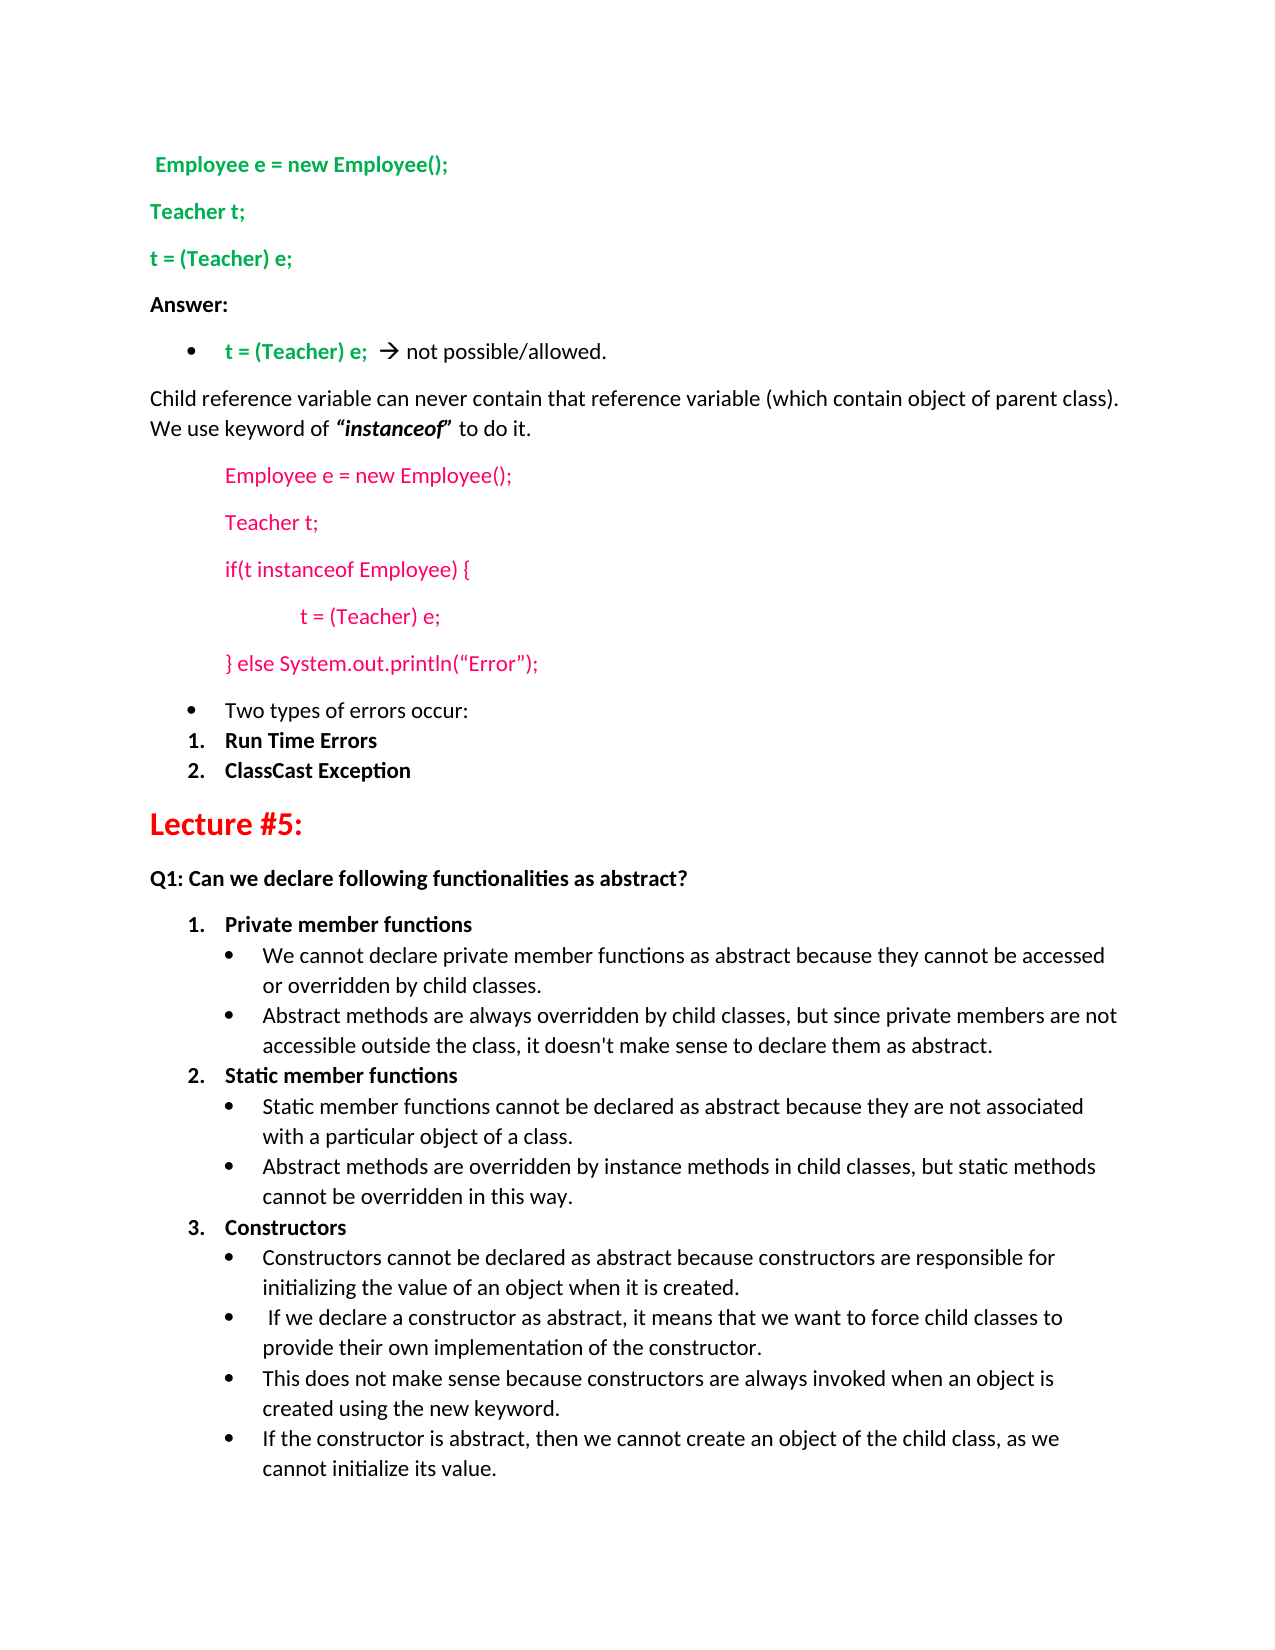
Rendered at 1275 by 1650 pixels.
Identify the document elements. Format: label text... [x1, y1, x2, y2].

list Run Time Errors [187, 726, 1125, 754]
list Abstract methods are overridden by instance methods in child classes, but static methods cannot be overridden in this way. [225, 1152, 1125, 1211]
list If we declare a constructor as abstract, it means that we want to force child classes to provide their own implementation of the constructor. [225, 1303, 1125, 1362]
list Static member functions [187, 1062, 1125, 1090]
list This does not make sense because constructors are always invoked when an object is created using the new keyword. [225, 1364, 1125, 1422]
text Teacher t; [225, 508, 1125, 536]
text Teacher t; [150, 197, 1125, 225]
text } else System.out.println(“Error”); [225, 649, 1125, 677]
text if(t instanceof Employee) { [225, 555, 1125, 583]
list t = (Teacher) e; not possible/allowed. [187, 337, 1125, 366]
text Lecture #5: [150, 803, 1125, 844]
list Constructors cannot be declared as abstract because constructors are responsible for initializing the value of an object when it is created. [225, 1243, 1125, 1301]
text Q1: Can we declare following functionalities as abstract? [150, 864, 1125, 892]
list ClassCast Exception [187, 756, 1125, 784]
text t = (Teacher) e; [225, 602, 1125, 630]
list We cannot declare private member functions as abstract because they cannot be accessed or overridden by child classes. [225, 941, 1125, 999]
list Static member functions cannot be declared as abstract because they are not associated with a particular object of a class. [225, 1092, 1125, 1150]
text Employee e = new Employee(); [150, 150, 1125, 178]
text Employee e = new Employee(); [225, 461, 1125, 489]
list Private member functions [187, 911, 1125, 939]
list Constructors [187, 1213, 1125, 1241]
list Abstract methods are always overridden by child classes, but since private members are not accessible outside the class, it doesn't make sense to declare them as abstract. [225, 1001, 1125, 1059]
list If the constructor is abstract, then we cannot create an object of the child class, as we cannot initialize its value. [225, 1424, 1125, 1482]
text Child reference variable can never contain that reference variable (which contain object of parent class). We use keyword of “instanceof” to do it. [150, 384, 1125, 443]
text Answer: [150, 291, 1125, 319]
text t = (Teacher) e; [150, 244, 1125, 272]
list Two types of errors occur: [187, 696, 1125, 724]
